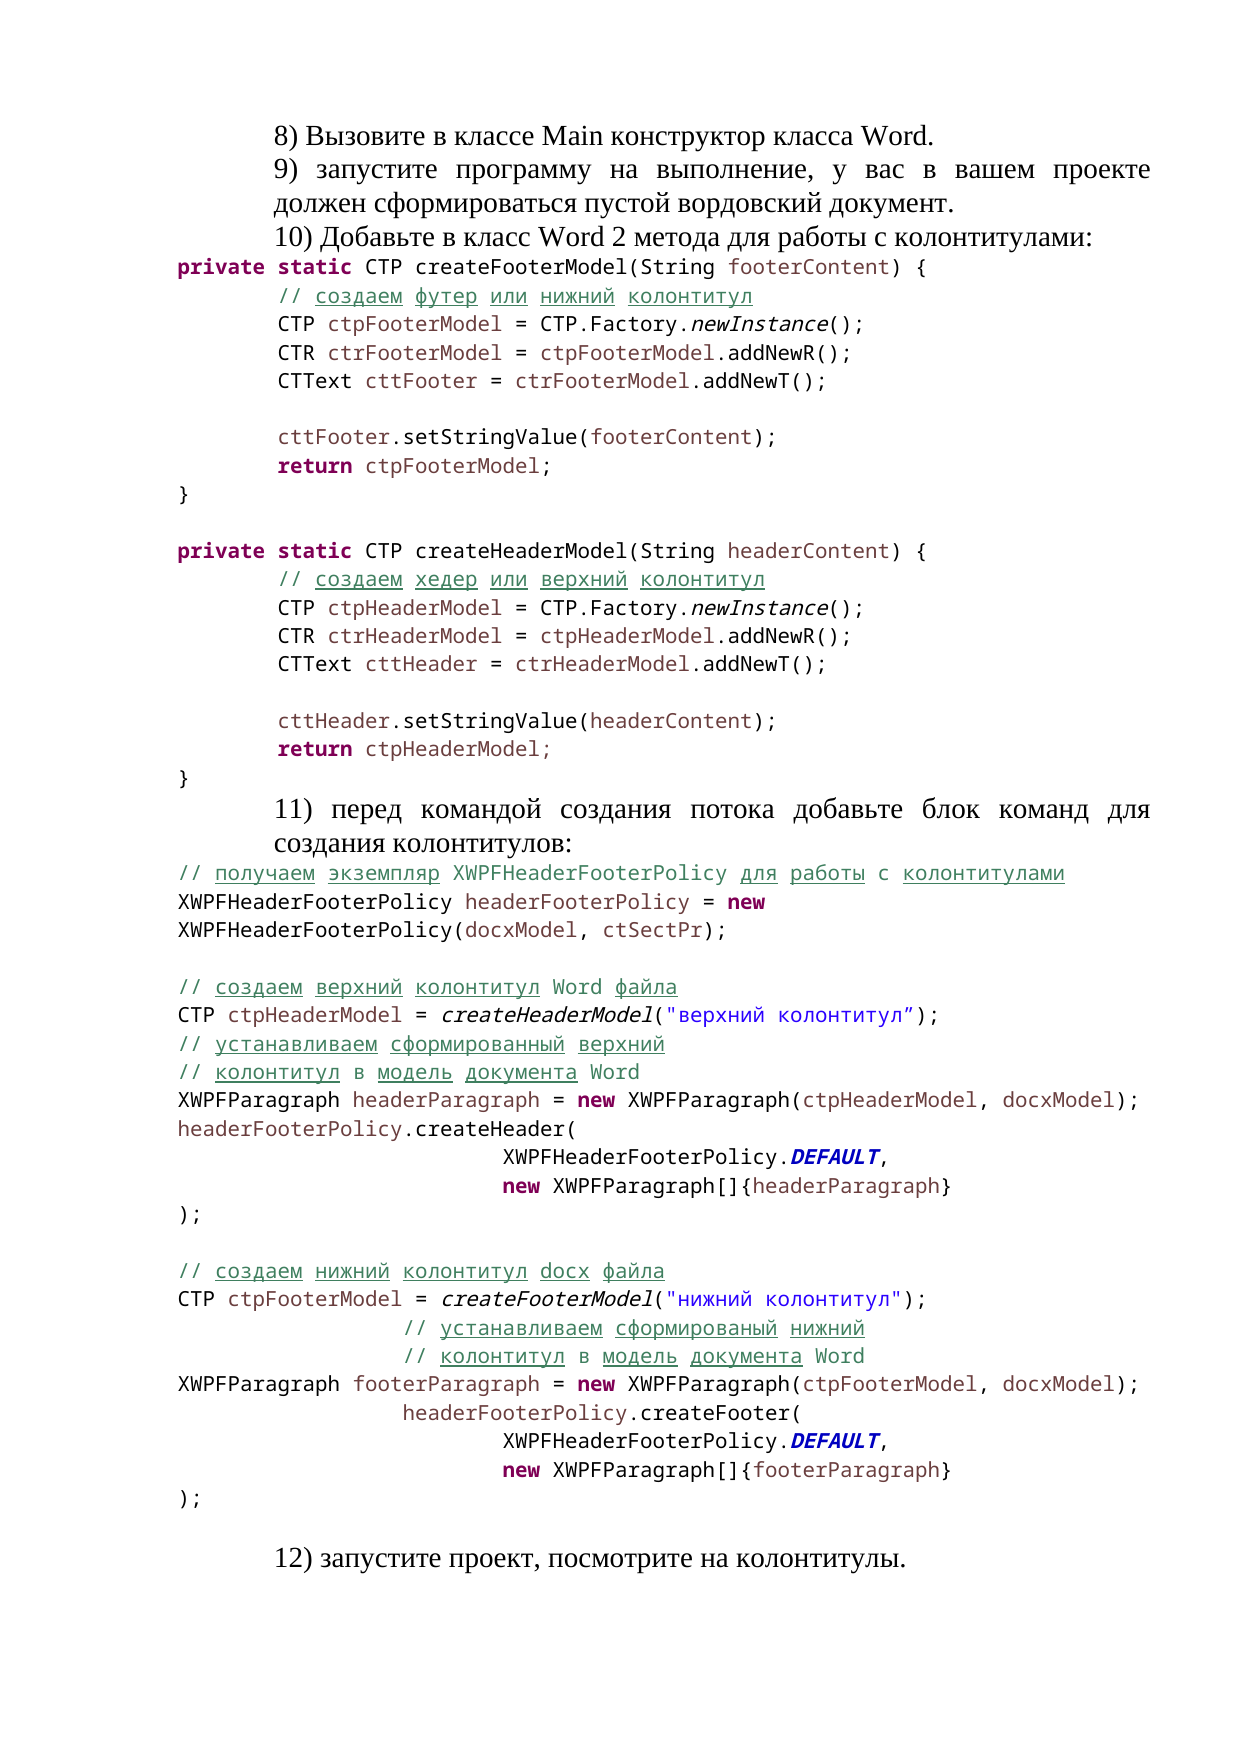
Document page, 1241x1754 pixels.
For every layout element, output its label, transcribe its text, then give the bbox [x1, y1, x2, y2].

text 8) Вызовите в классе Main конструктор класса Word. [274, 118, 1152, 152]
text cttFooter.setStringValue(footerContent); [177, 422, 1152, 451]
text 10) Добавьте в класс Word 2 метода для работы с колонтитулами: [274, 219, 1152, 252]
text ); [177, 1483, 1152, 1512]
text private static CTP createHeaderModel(String headerContent) { [177, 536, 1152, 564]
text // колонтитул в модель документа Word [177, 1057, 1152, 1086]
text // получаем экземпляр XWPFHeaderFooterPolicy для работы с колонтитулами [177, 858, 1152, 887]
text } [177, 479, 1152, 508]
text CTP ctpHeaderModel = createHeaderModel("верхний колонтитул”); [177, 1000, 1152, 1029]
text XWPFHeaderFooterPolicy headerFooterPolicy = new XWPFHeaderFooterPolicy(docxModel, ctSectPr); [177, 887, 1152, 944]
text CTR ctrHeaderModel = ctpHeaderModel.addNewR(); [177, 621, 1152, 649]
text headerFooterPolicy.createHeader( [177, 1114, 1152, 1142]
text XWPFParagraph footerParagraph = new XWPFParagraph(ctpFooterModel, docxModel); [177, 1369, 1152, 1398]
text // устанавливаем сформированный верхний [177, 1029, 1152, 1057]
text // создаем верхний колонтитул Word файла [177, 972, 1152, 1000]
text // колонтитул в модель документа Word [177, 1341, 1152, 1369]
text CTP ctpFooterModel = createFooterModel("нижний колонтитул"); [177, 1284, 1152, 1313]
text new XWPFParagraph[]{footerParagraph} [177, 1455, 1152, 1483]
text cttHeader.setStringValue(headerContent); [177, 706, 1152, 734]
text XWPFParagraph headerParagraph = new XWPFParagraph(ctpHeaderModel, docxModel); [177, 1086, 1152, 1114]
text // создаем нижний колонтитул docx файла [177, 1256, 1152, 1284]
text 11) перед командой создания потока добавьте блок команд для создания колонтитулов: [274, 791, 1152, 858]
text CTText cttHeader = ctrHeaderModel.addNewT(); [177, 649, 1152, 678]
text private static CTP createFooterModel(String footerContent) { [177, 252, 1152, 281]
text CTP ctpFooterModel = CTP.Factory.newInstance(); [177, 309, 1152, 338]
text 12) запустите проект, посмотрите на колонтитулы. [274, 1540, 1152, 1573]
text new XWPFParagraph[]{headerParagraph} [177, 1171, 1152, 1199]
text CTText cttFooter = ctrFooterModel.addNewT(); [177, 366, 1152, 394]
text XWPFHeaderFooterPolicy.DEFAULT, [177, 1142, 1152, 1171]
text XWPFHeaderFooterPolicy.DEFAULT, [177, 1426, 1152, 1455]
text // устанавливаем сформированый нижний [177, 1313, 1152, 1341]
text return ctpHeaderModel; [177, 734, 1152, 763]
text // создаем футер или нижний колонтитул [177, 281, 1152, 309]
text // создаем хедер или верхний колонтитул [177, 564, 1152, 593]
text } [177, 763, 1152, 791]
text return ctpFooterModel; [177, 451, 1152, 479]
text CTP ctpHeaderModel = CTP.Factory.newInstance(); [177, 593, 1152, 621]
text 9) запустите программу на выполнение, у вас в вашем проекте должен сформироваться пустой вордовский документ. [274, 152, 1152, 219]
text ); [177, 1199, 1152, 1228]
text CTR ctrFooterModel = ctpFooterModel.addNewR(); [177, 338, 1152, 366]
text headerFooterPolicy.createFooter( [177, 1398, 1152, 1426]
